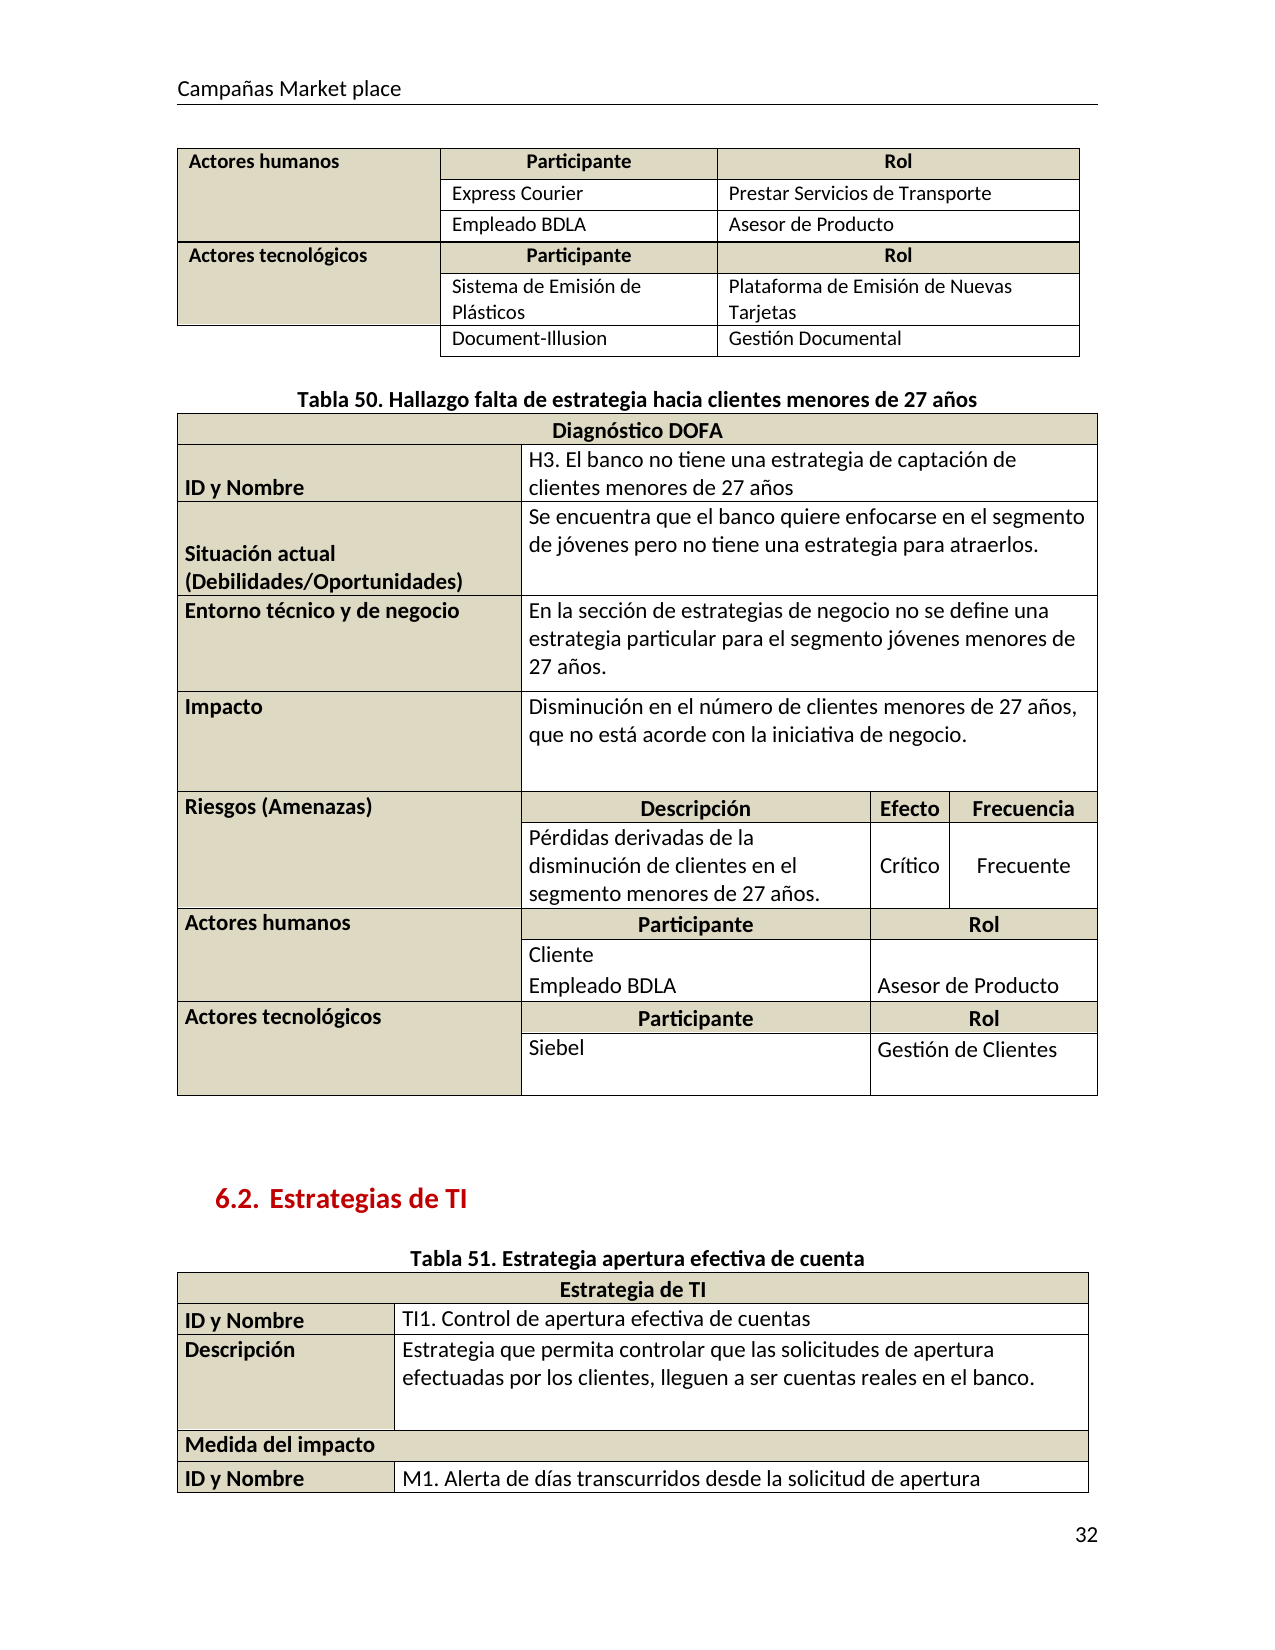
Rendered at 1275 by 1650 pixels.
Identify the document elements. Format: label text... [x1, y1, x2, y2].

subtitle Estrategias de TI [215, 1180, 1098, 1216]
table_cell Asesor de Producto [718, 211, 1079, 241]
table_header Diagnóstico DOFA [178, 414, 1097, 444]
table_cell Participante [441, 243, 717, 273]
table_cell Participante [441, 149, 717, 179]
table_cell Sistema de Emisión de Plásticos [441, 274, 717, 324]
table_cell Disminución en el número de clientes menores de 27 años, que no está acorde con la iniciativa de negocio. [522, 692, 1097, 791]
table_cell H3. El banco no tiene una estrategia de captación de clientes menores de 27 años [522, 445, 1097, 501]
table_cell Empleado BDLA [441, 211, 717, 241]
table_cell Efecto [871, 792, 949, 822]
table_cell Descripción [178, 1335, 394, 1429]
table_cell Rol [871, 1002, 1097, 1032]
table_cell Rol [718, 149, 1079, 179]
table_cell Prestar Servicios de Transporte [718, 180, 1079, 210]
table_cell Actores tecnológicos [178, 243, 440, 324]
table_cell [871, 1064, 1097, 1095]
table_cell Gestión de Clientes [871, 1034, 1097, 1064]
table_cell Asesor de Producto [871, 970, 1097, 1001]
table_cell Gestión Documental [718, 326, 1079, 356]
table_cell Impacto [178, 692, 521, 791]
table_cell Cliente [522, 940, 870, 970]
table_cell Document-Illusion [441, 326, 717, 356]
table_cell ID y Nombre [178, 445, 521, 501]
table_cell Medida del impacto [178, 1431, 1088, 1461]
table_cell Siebel [522, 1034, 870, 1064]
table_cell Situación actual (Debilidades/Oportunidades) [178, 502, 521, 595]
table_cell [522, 1064, 870, 1095]
table_cell Rol [718, 243, 1079, 273]
table_cell Entorno técnico y de negocio [178, 596, 521, 691]
table_cell Se encuentra que el banco quiere enfocarse en el segmento de jóvenes pero no tiene una estrategia para atraerlos. [522, 502, 1097, 595]
table_cell Participante [522, 909, 870, 939]
table_cell Actores humanos [178, 909, 521, 1001]
table_cell ID y Nombre [178, 1462, 394, 1492]
table_cell Frecuente [950, 823, 1097, 907]
table_cell Frecuencia [950, 792, 1097, 822]
table_cell Participante [522, 1002, 870, 1032]
table_cell Actores humanos [178, 149, 440, 241]
table_cell Actores tecnológicos [178, 1002, 521, 1095]
table_cell En la sección de estrategias de negocio no se define una estrategia particular para el segmento jóvenes menores de 27 años. [522, 596, 1097, 691]
table_cell M1. Alerta de días transcurridos desde la solicitud de apertura [395, 1462, 1088, 1492]
table_cell Descripción [522, 792, 870, 822]
table_cell Empleado BDLA [522, 970, 870, 1001]
table_cell TI1. Control de apertura efectiva de cuentas [395, 1304, 1088, 1334]
table_cell Estrategia que permita controlar que las solicitudes de apertura efectuadas por los clientes, lleguen a ser cuentas reales en el banco. [395, 1335, 1088, 1429]
table_cell Express Courier [441, 180, 717, 210]
table_cell Riesgos (Amenazas) [178, 792, 521, 907]
table_cell Crítico [871, 823, 949, 907]
table_header Estrategia de TI [178, 1273, 1088, 1303]
table_cell Plataforma de Emisión de Nuevas Tarjetas [718, 274, 1079, 324]
table_cell Pérdidas derivadas de la disminución de clientes en el segmento menores de 27 años. [522, 823, 870, 907]
table_cell ID y Nombre [178, 1304, 394, 1334]
table_cell Rol [871, 909, 1097, 939]
table_cell [871, 940, 1097, 970]
